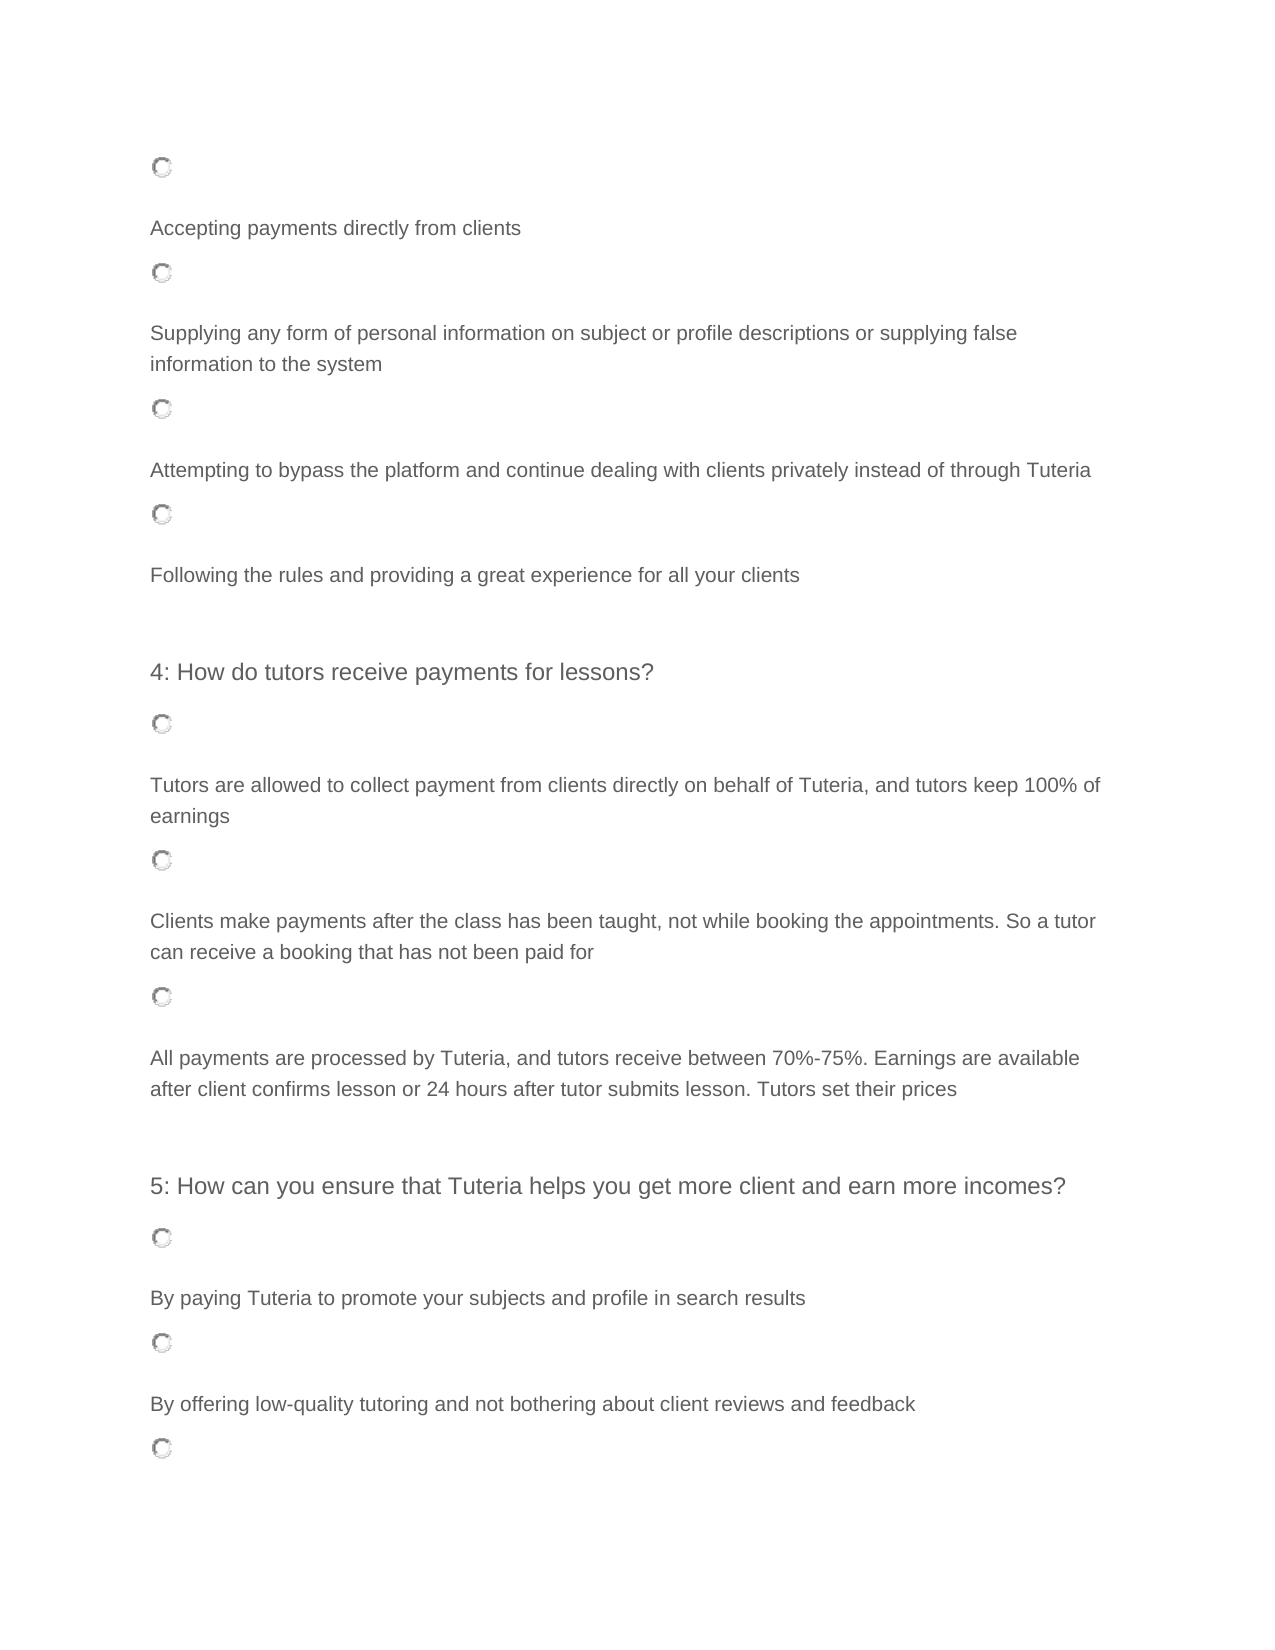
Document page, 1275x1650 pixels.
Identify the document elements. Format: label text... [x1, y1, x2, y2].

text Supplying any form of personal information on subject or profile descriptions or supplying false information to the system [150, 314, 1125, 376]
text By offering low-quality tutoring and not bothering about client reviews and feedback [150, 1384, 1125, 1416]
text 4: How do tutors receive payments for lessons? [150, 654, 1125, 686]
text By paying Tuteria to promote your subjects and profile in search results [150, 1279, 1125, 1310]
text All payments are processed by Tuteria, and tutors receive between 70%-75%. Earnings are available after client confirms lesson or 24 hours after tutor submits lesson. Tutors set their prices [150, 1038, 1125, 1101]
text Accepting payments directly from clients [150, 208, 1125, 240]
text Following the rules and providing a great experience for all your clients [150, 556, 1125, 587]
text Tutors are allowed to collect payment from clients directly on behalf of Tuteria, and tutors keep 100% of earnings [150, 765, 1125, 828]
text Clients make payments after the class has been taught, not while booking the appointments. So a tutor can receive a booking that has not been paid for [150, 902, 1125, 964]
text Attempting to bypass the platform and continue dealing with clients privately instead of through Tuteria [150, 450, 1125, 482]
text 5: How can you ensure that Tuteria helps you get more client and earn more incomes? [150, 1168, 1125, 1200]
